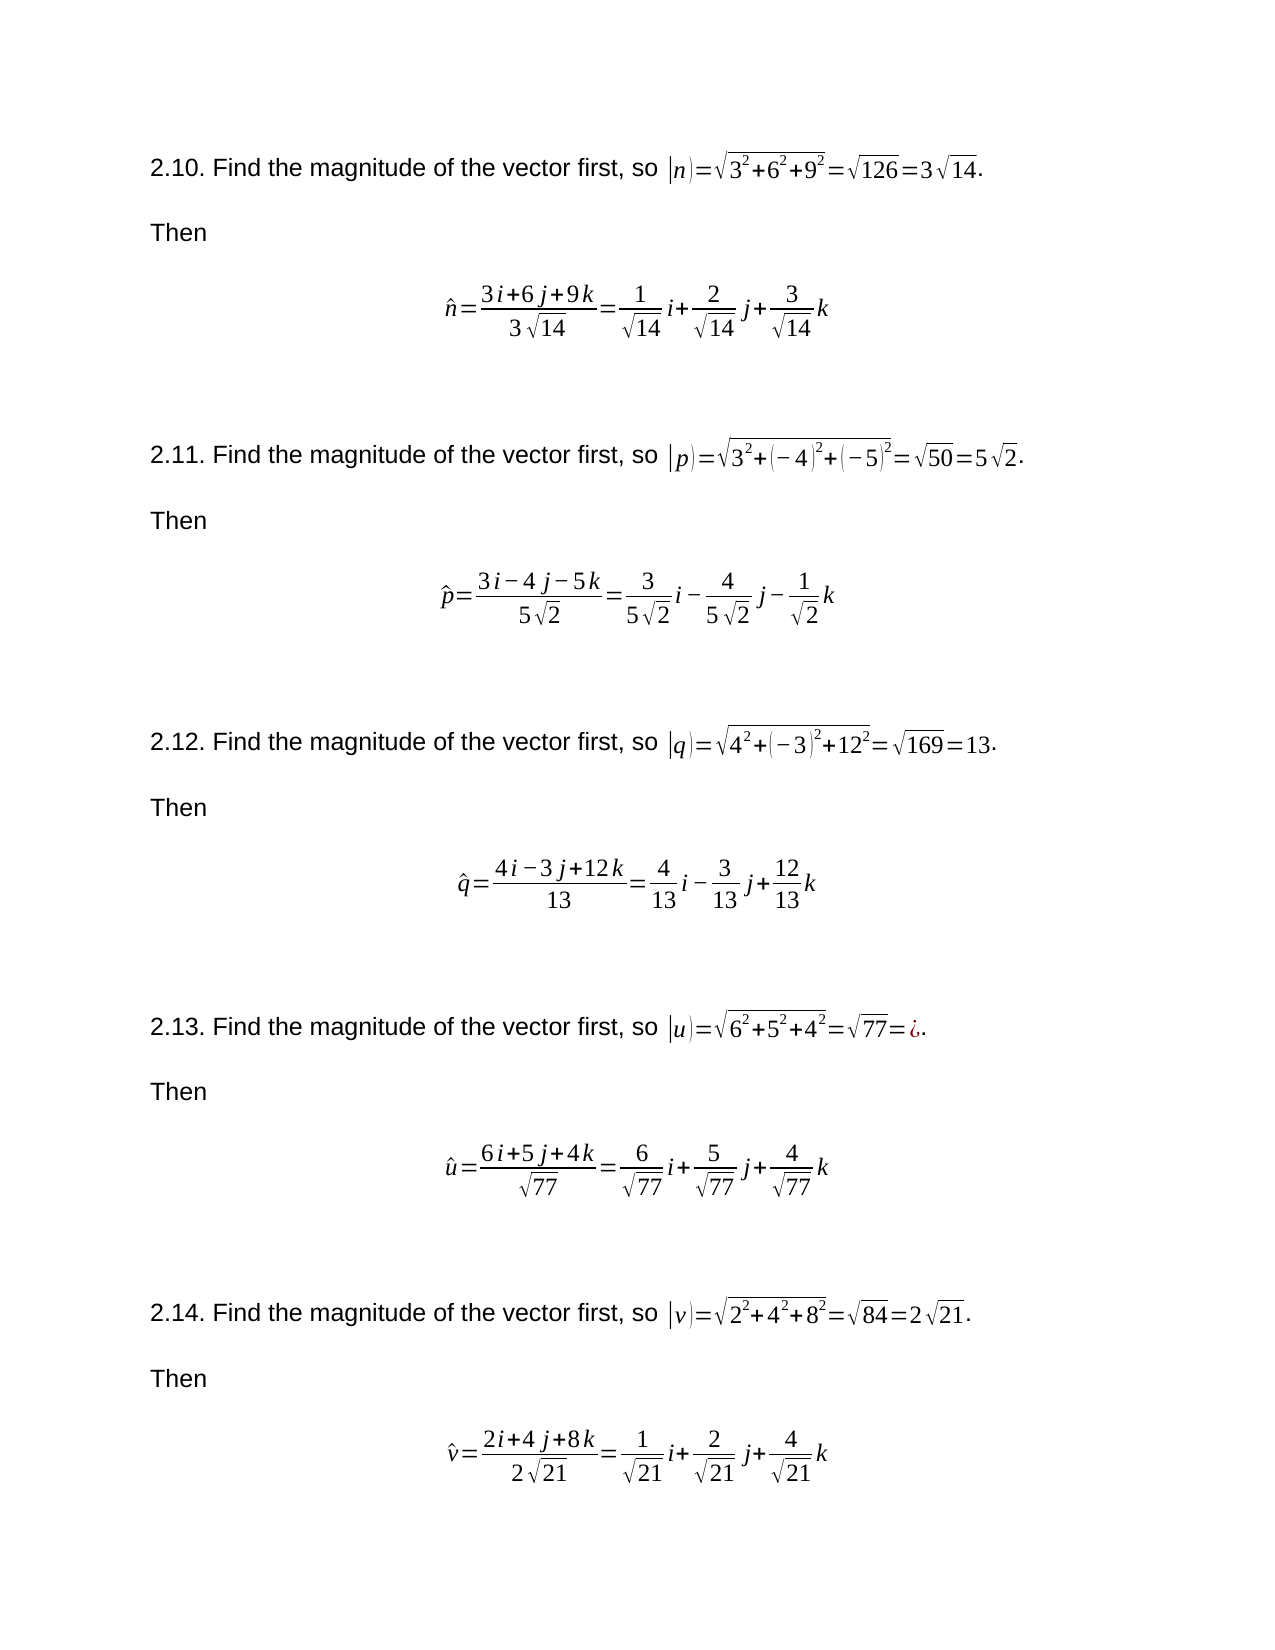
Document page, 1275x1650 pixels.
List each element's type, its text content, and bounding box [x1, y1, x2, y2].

text Then [150, 793, 1125, 822]
text Then [150, 1077, 1125, 1106]
text Then [150, 218, 1125, 247]
text Then [150, 1363, 1125, 1392]
text 2.11. Find the magnitude of the vector first, so . [150, 436, 1125, 473]
text 2.10. Find the magnitude of the vector first, so . [150, 150, 1125, 185]
text Then [150, 506, 1125, 534]
text 2.14. Find the magnitude of the vector first, so . [150, 1295, 1125, 1330]
text 2.13. Find the magnitude of the vector first, so . [150, 1009, 1125, 1044]
text 2.12. Find the magnitude of the vector first, so . [150, 724, 1125, 760]
